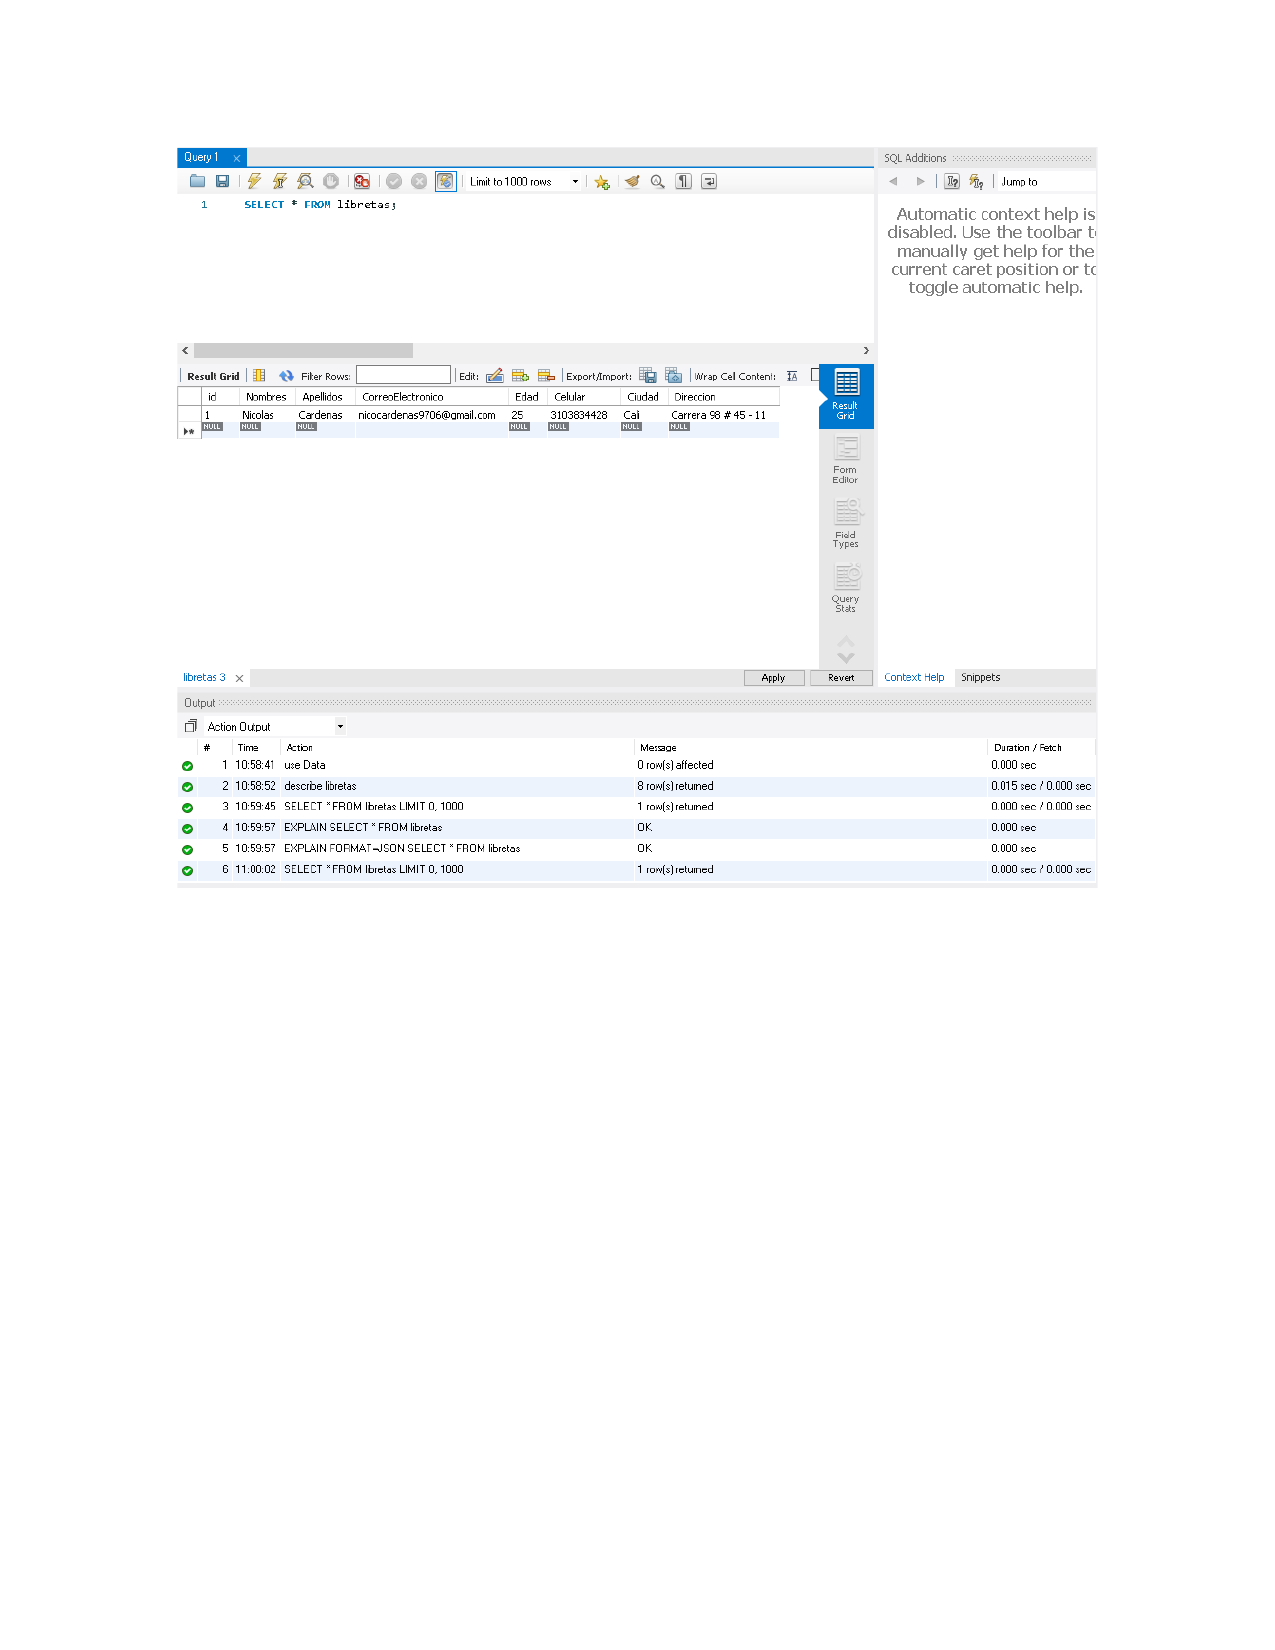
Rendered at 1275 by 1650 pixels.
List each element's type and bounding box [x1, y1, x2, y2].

picture [177, 147, 1098, 888]
